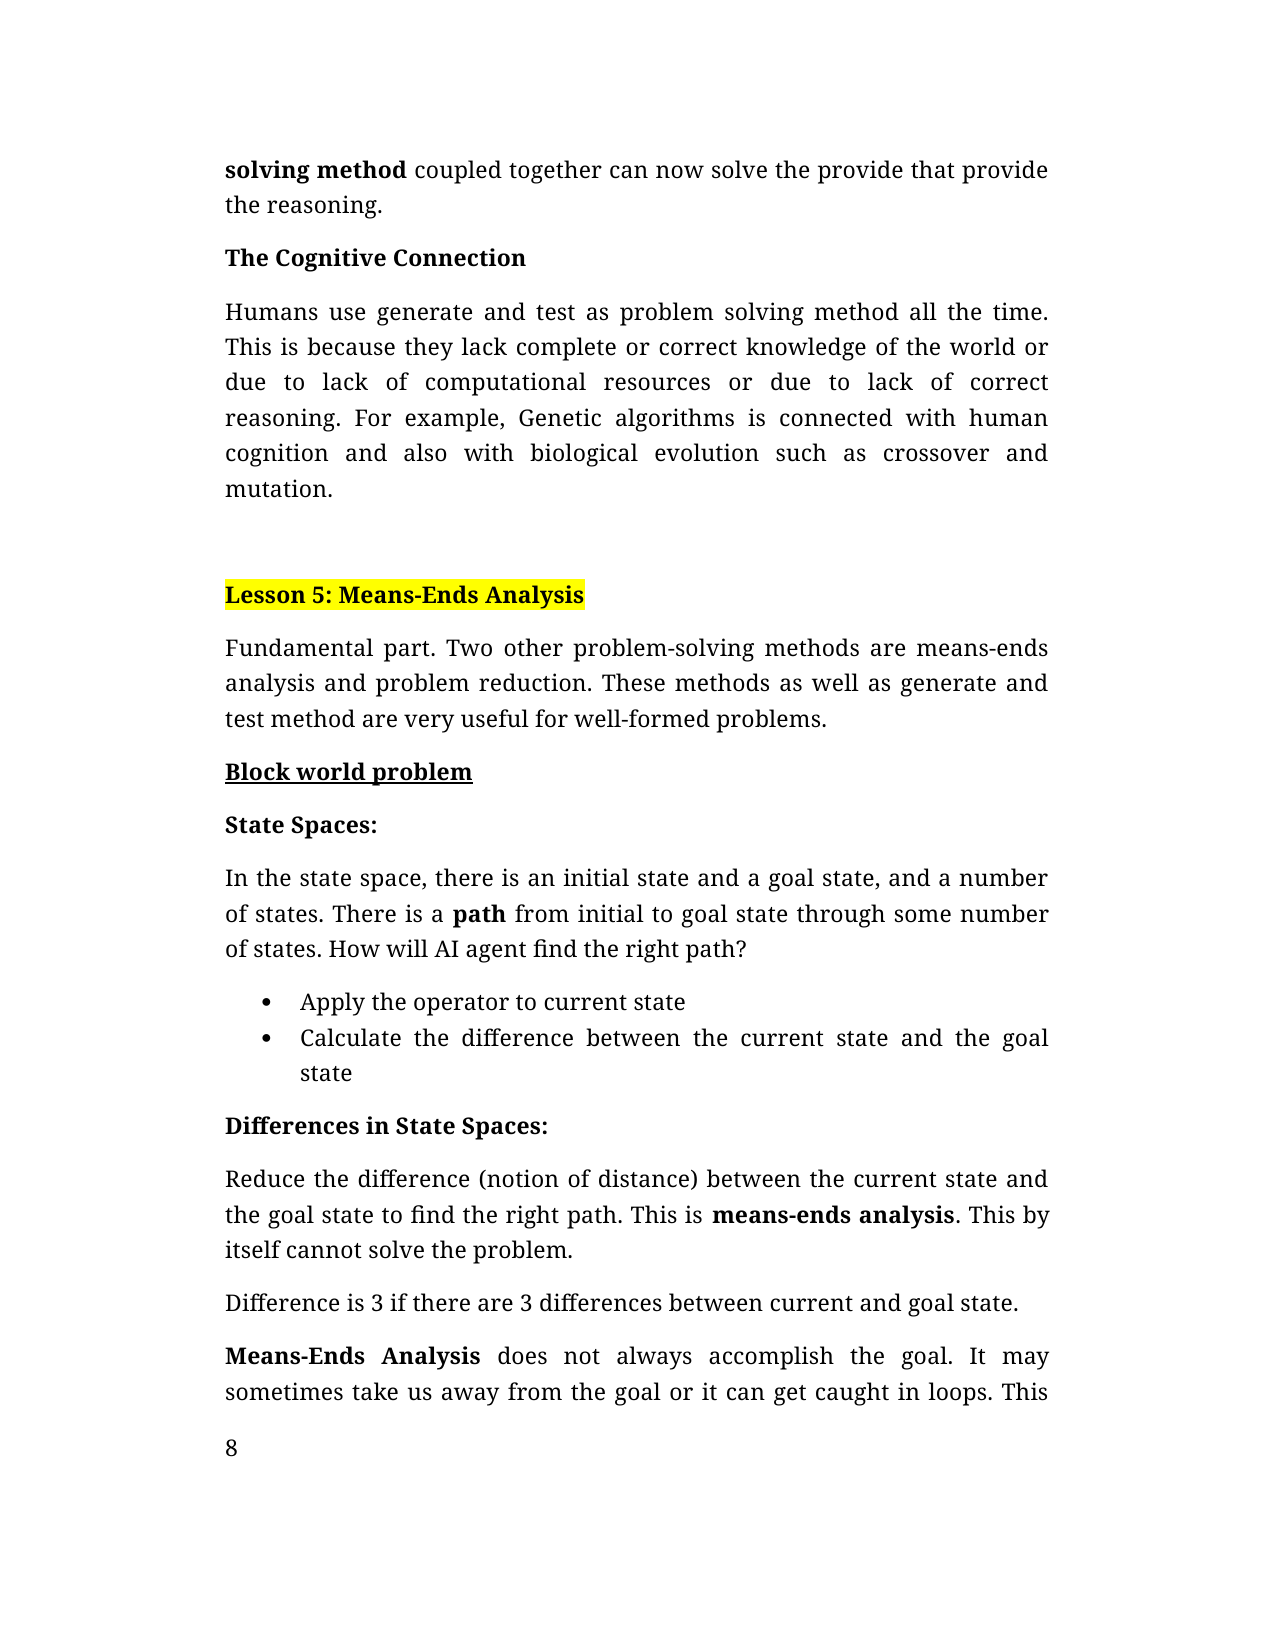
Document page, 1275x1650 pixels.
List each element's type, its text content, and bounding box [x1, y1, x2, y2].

list Apply the operator to current state [262, 982, 1050, 1018]
text The Cognitive Connection [225, 238, 1050, 274]
text Difference is 3 if there are 3 differences between current and goal state. [225, 1283, 1050, 1319]
text In the state space, there is an initial state and a goal state, and a number of states. There is a path from initial to goal state through some number of states. How will AI agent find the right path? [225, 858, 1050, 964]
text Lesson 5: Means-Ends Analysis [225, 575, 1050, 610]
text Block world problem [225, 752, 1050, 787]
text State Spaces: [225, 805, 1050, 841]
text Differences in State Spaces: [225, 1106, 1050, 1142]
list Calculate the difference between the current state and the goal state [262, 1018, 1050, 1088]
text Fundamental part. Two other problem-solving methods are means-ends analysis and problem reduction. These methods as well as generate and test method are very useful for well-formed problems. [225, 628, 1050, 734]
text Reduce the difference (notion of distance) between the current state and the goal state to find the right path. This is means-ends analysis. This by itself cannot solve the problem. [225, 1159, 1050, 1266]
text Humans use generate and test as problem solving method all the time. This is because they lack complete or correct knowledge of the world or due to lack of computational resources or due to lack of correct reasoning. For example, Genetic algorithms is connected with human cognition and also with biological evolution such as crossover and mutation. [225, 292, 1050, 504]
